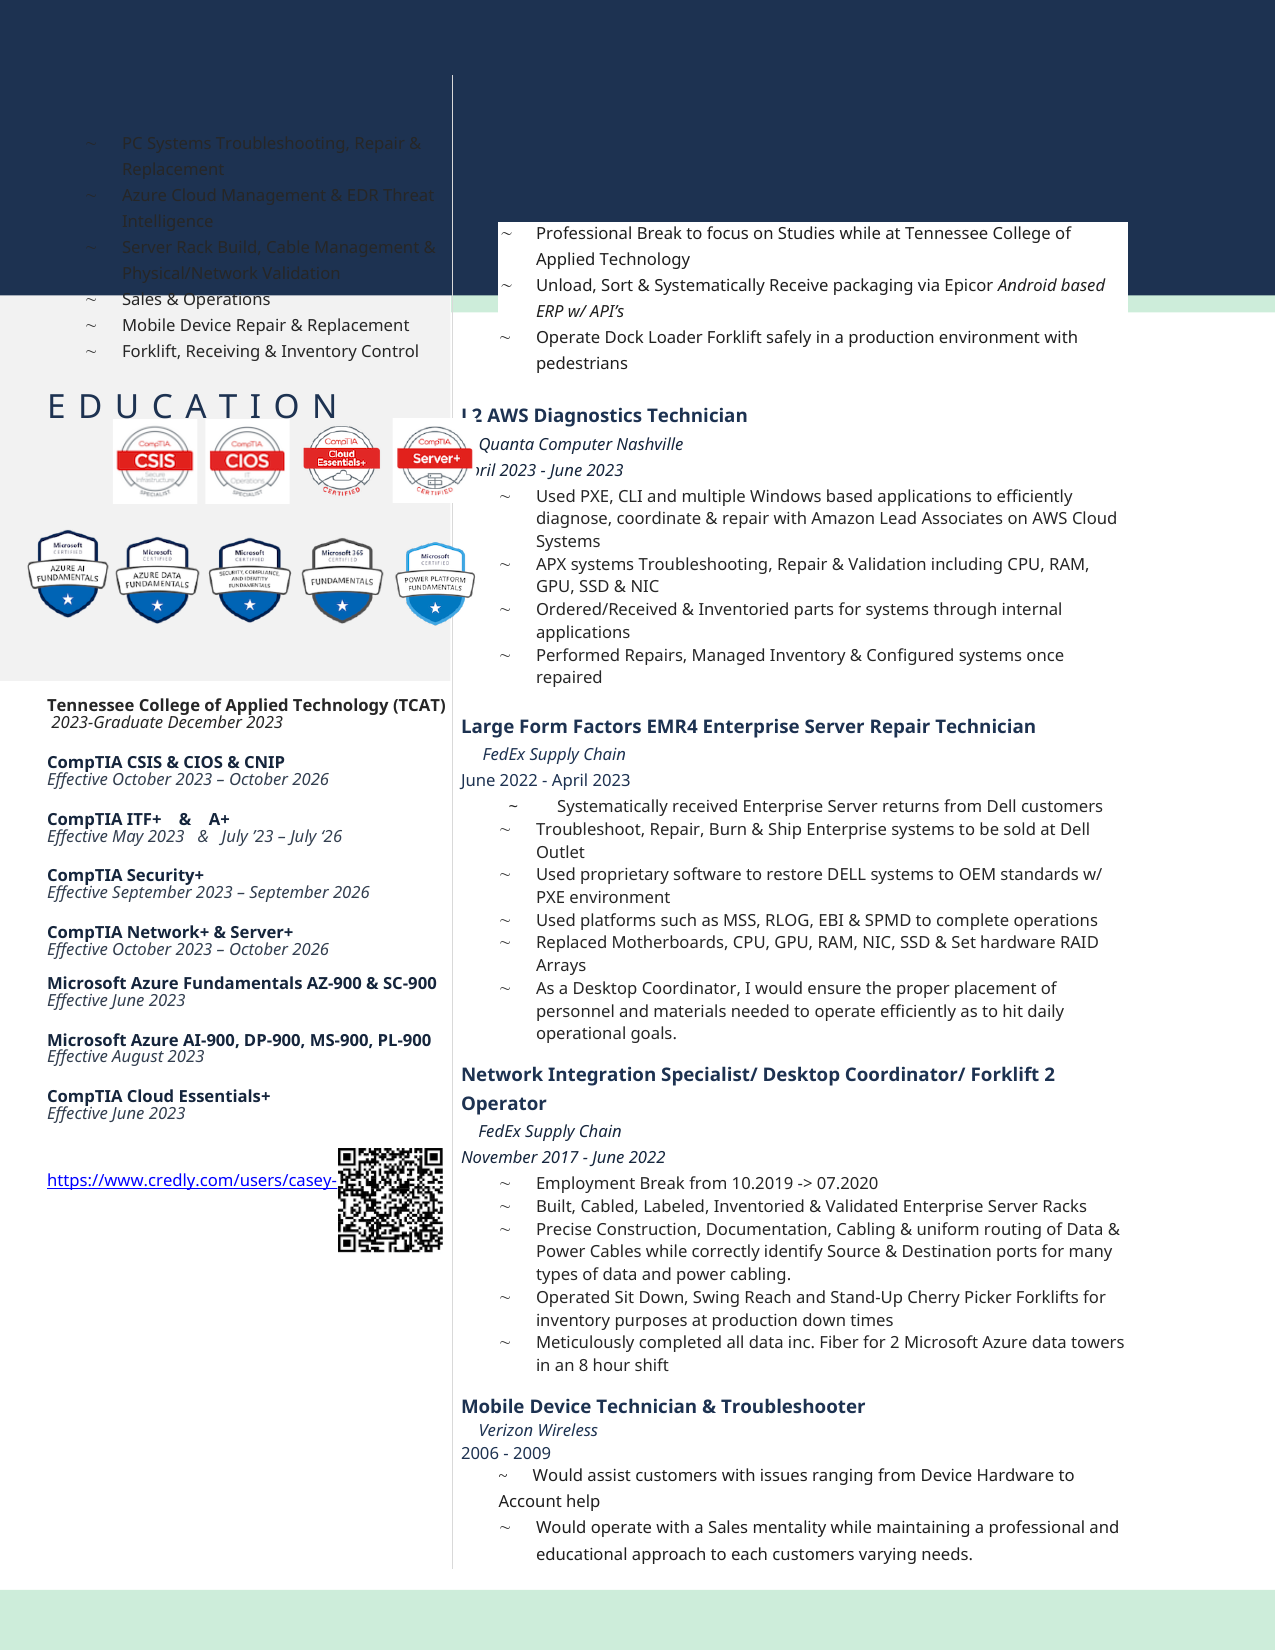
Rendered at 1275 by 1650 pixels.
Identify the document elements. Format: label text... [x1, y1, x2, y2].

picture [337, 1147, 444, 1254]
picture [25, 529, 110, 618]
picture [112, 419, 198, 504]
table_cell [453, 503, 461, 541]
table_cell [453, 626, 461, 1569]
picture [113, 536, 200, 624]
picture [207, 537, 293, 623]
picture [299, 537, 385, 624]
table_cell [47, 75, 452, 1569]
table_cell [453, 75, 461, 418]
picture [205, 409, 477, 511]
picture [393, 541, 477, 626]
